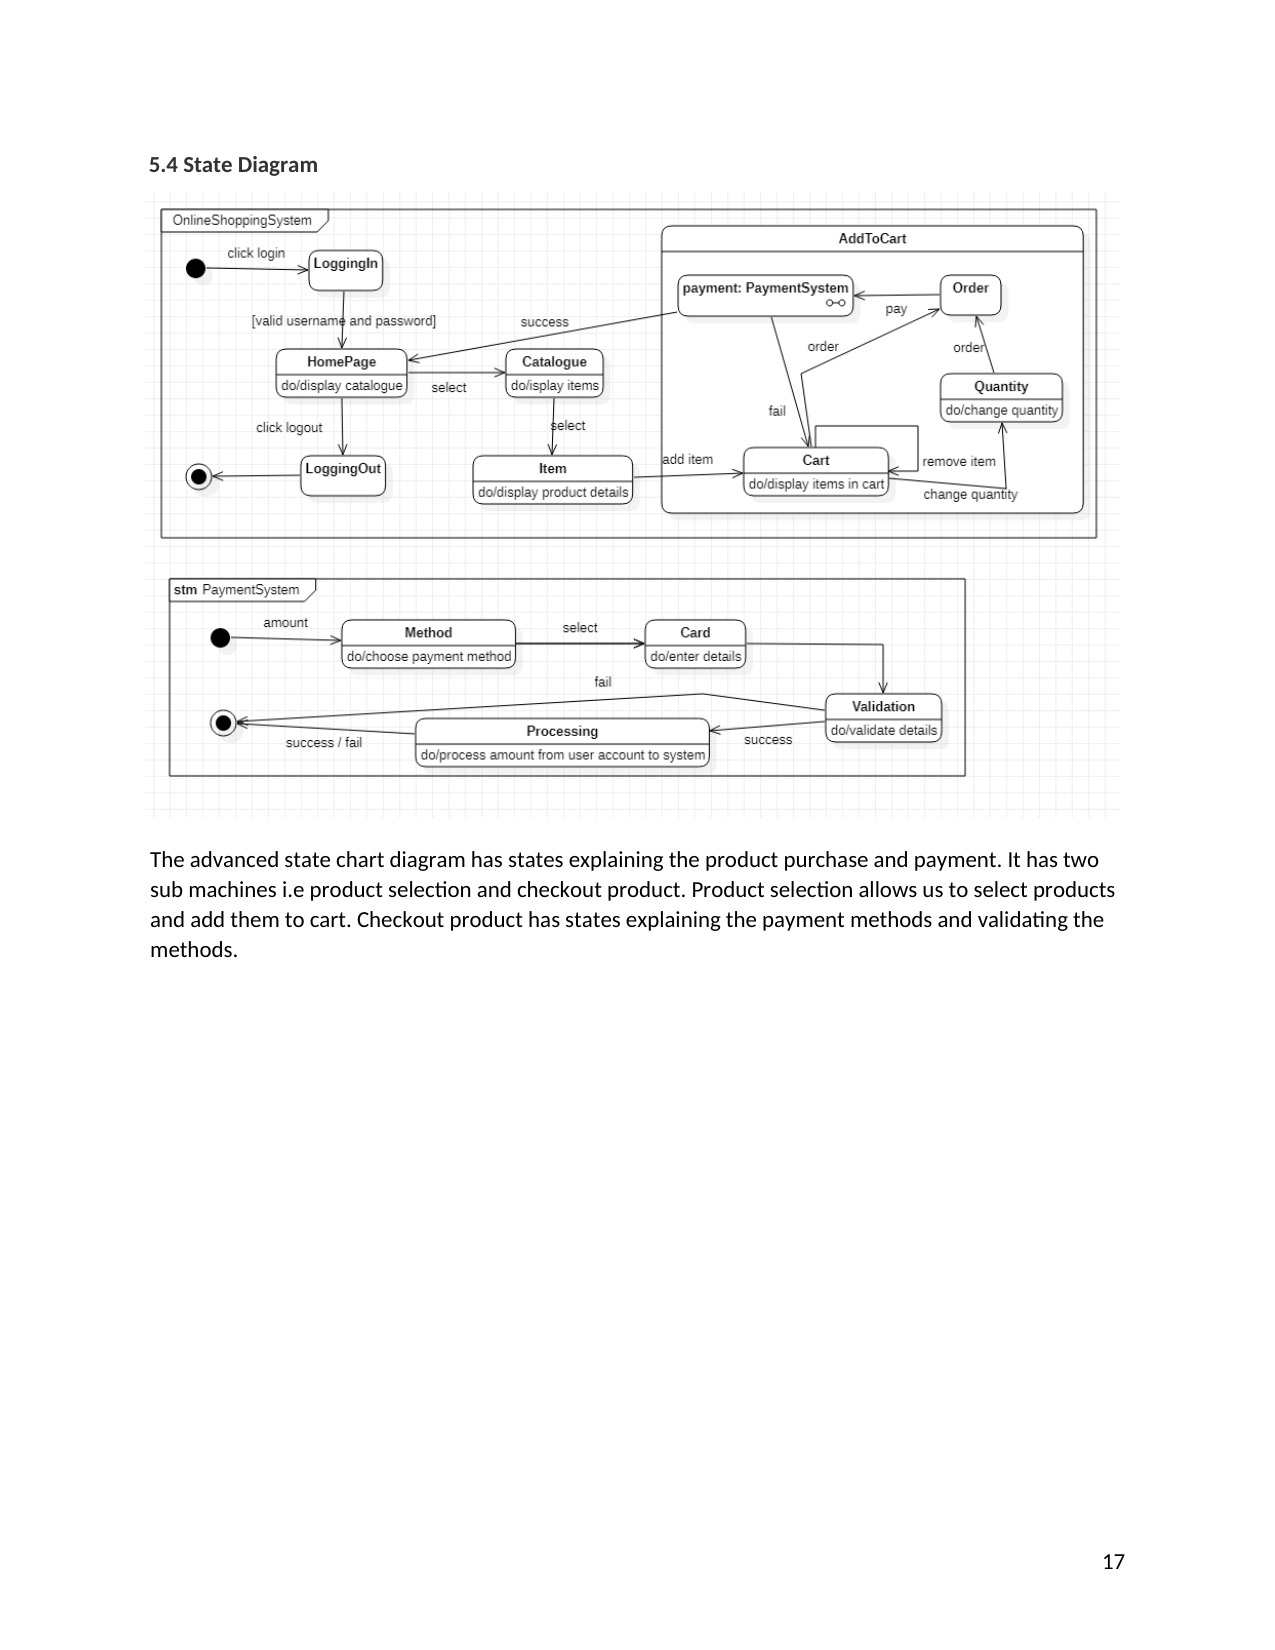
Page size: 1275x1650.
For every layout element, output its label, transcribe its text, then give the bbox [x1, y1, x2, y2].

text The advanced state chart diagram has states explaining the product purchase and payment. It has two sub machines i.e product selection and checkout product. Product selection allows us to select products and add them to cart. Checkout product has states explaining the payment methods and validating the methods. [150, 845, 1125, 963]
picture [145, 192, 1121, 818]
text 5.4 State Diagram [148, 150, 1121, 178]
